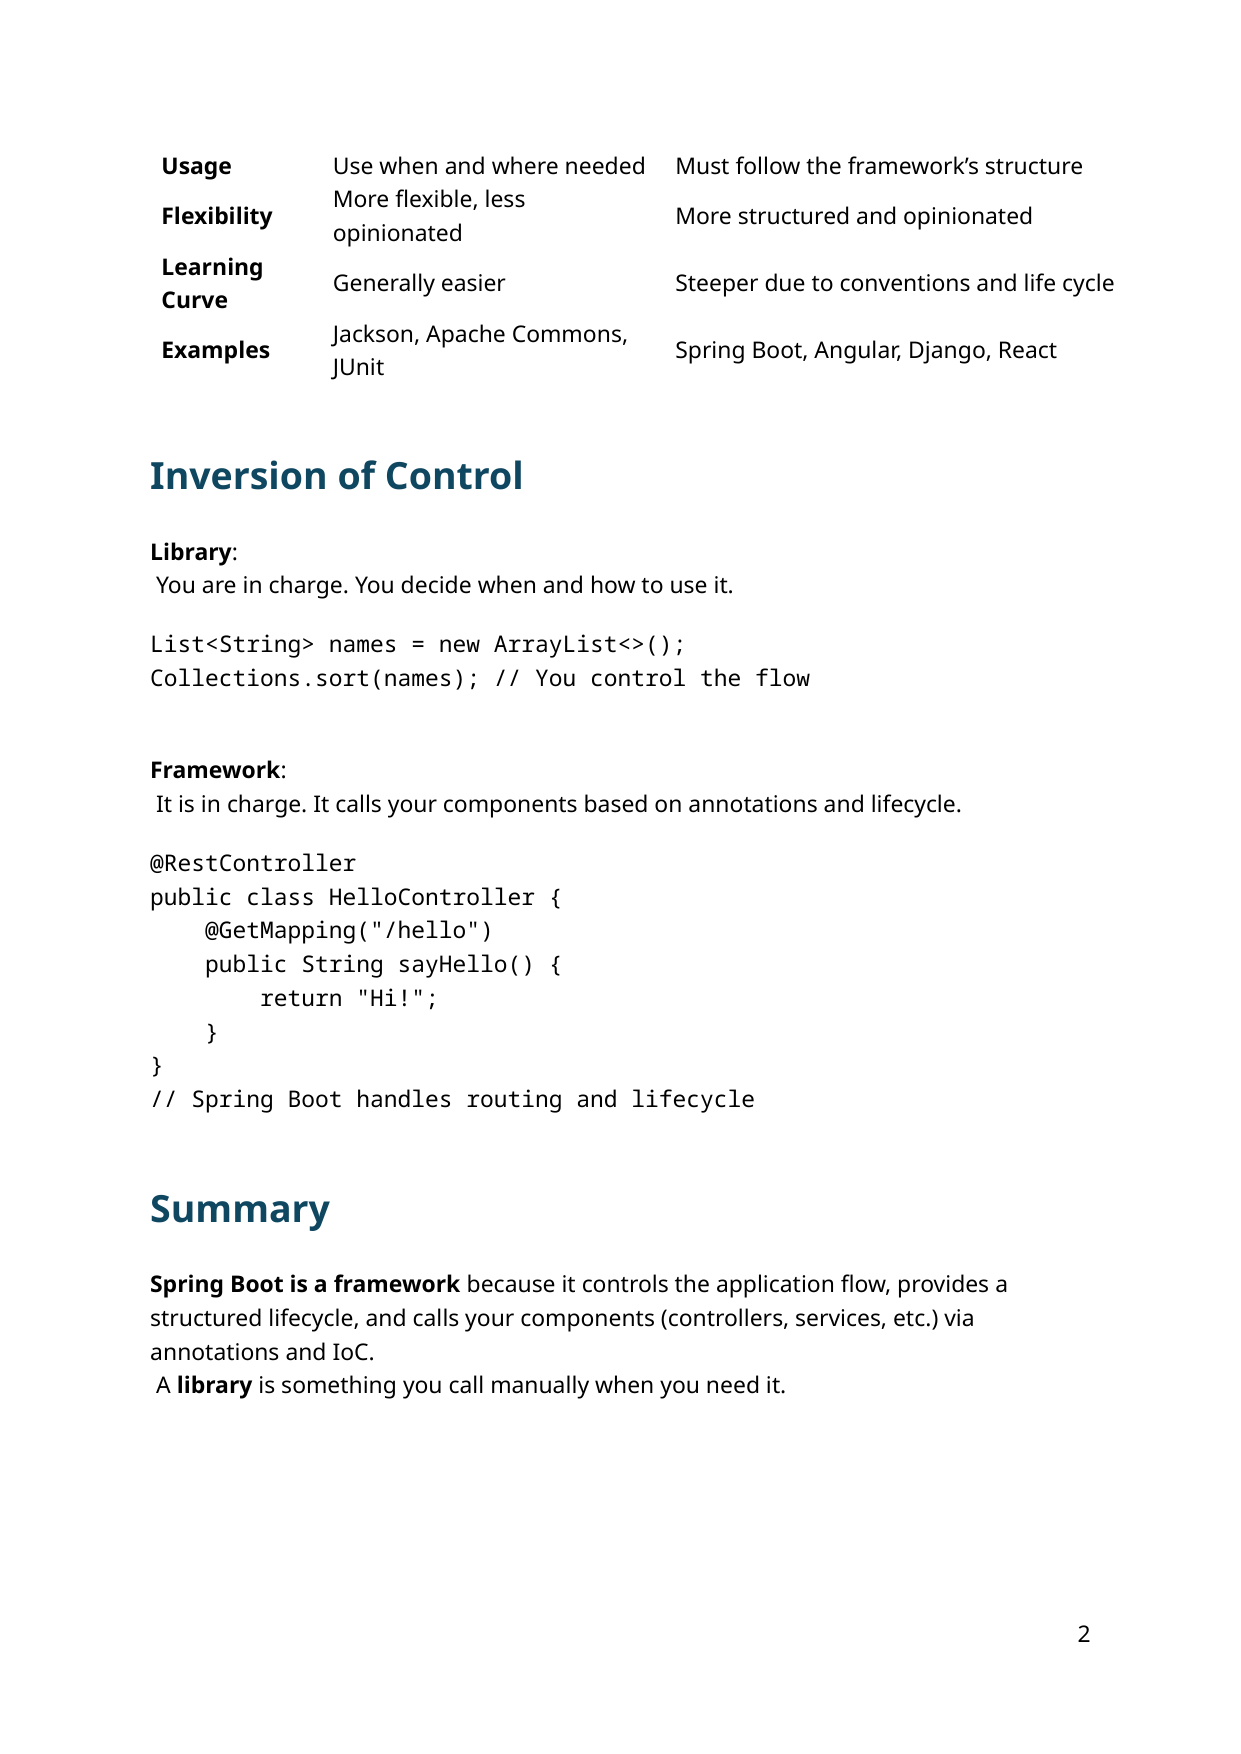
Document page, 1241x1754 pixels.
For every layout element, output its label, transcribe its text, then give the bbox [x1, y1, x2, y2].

table_cell Jackson, Apache Commons, JUnit [321, 318, 664, 384]
text Framework: It is in charge. It calls your components based on annotations and lifecycle. [150, 754, 1090, 819]
table_cell Learning Curve [150, 250, 321, 317]
subtitle Inversion of Control [150, 449, 1090, 501]
text List<String> names = new ArrayList<>(); Collections.sort(names); // You control the flow [150, 628, 1090, 727]
table_cell Flexibility [150, 183, 321, 250]
text Spring Boot is a framework because it controls the application flow, provides a structured lifecycle, and calls your components (controllers, services, etc.) via annotations and IoC. A library is something you call manually when you need it. [150, 1268, 1090, 1401]
table_cell Usage [150, 150, 321, 183]
table_cell More flexible, less opinionated [321, 183, 664, 250]
table_cell Must follow the framework’s structure [664, 150, 1164, 183]
table_cell Steeper due to conventions and life cycle [664, 250, 1164, 317]
text @RestController public class HelloController { @GetMapping("/hello") public String sayHello() { return "Hi!"; } } // Spring Boot handles routing and lifecycle [150, 847, 1090, 1148]
table_cell Spring Boot, Angular, Django, React [664, 318, 1164, 384]
table_cell Examples [150, 318, 321, 384]
table_cell Use when and where needed [321, 150, 664, 183]
text Library: You are in charge. You decide when and how to use it. [150, 536, 1090, 601]
table_cell Generally easier [321, 250, 664, 317]
table_cell More structured and opinionated [664, 183, 1164, 250]
subtitle Summary [150, 1182, 1090, 1233]
